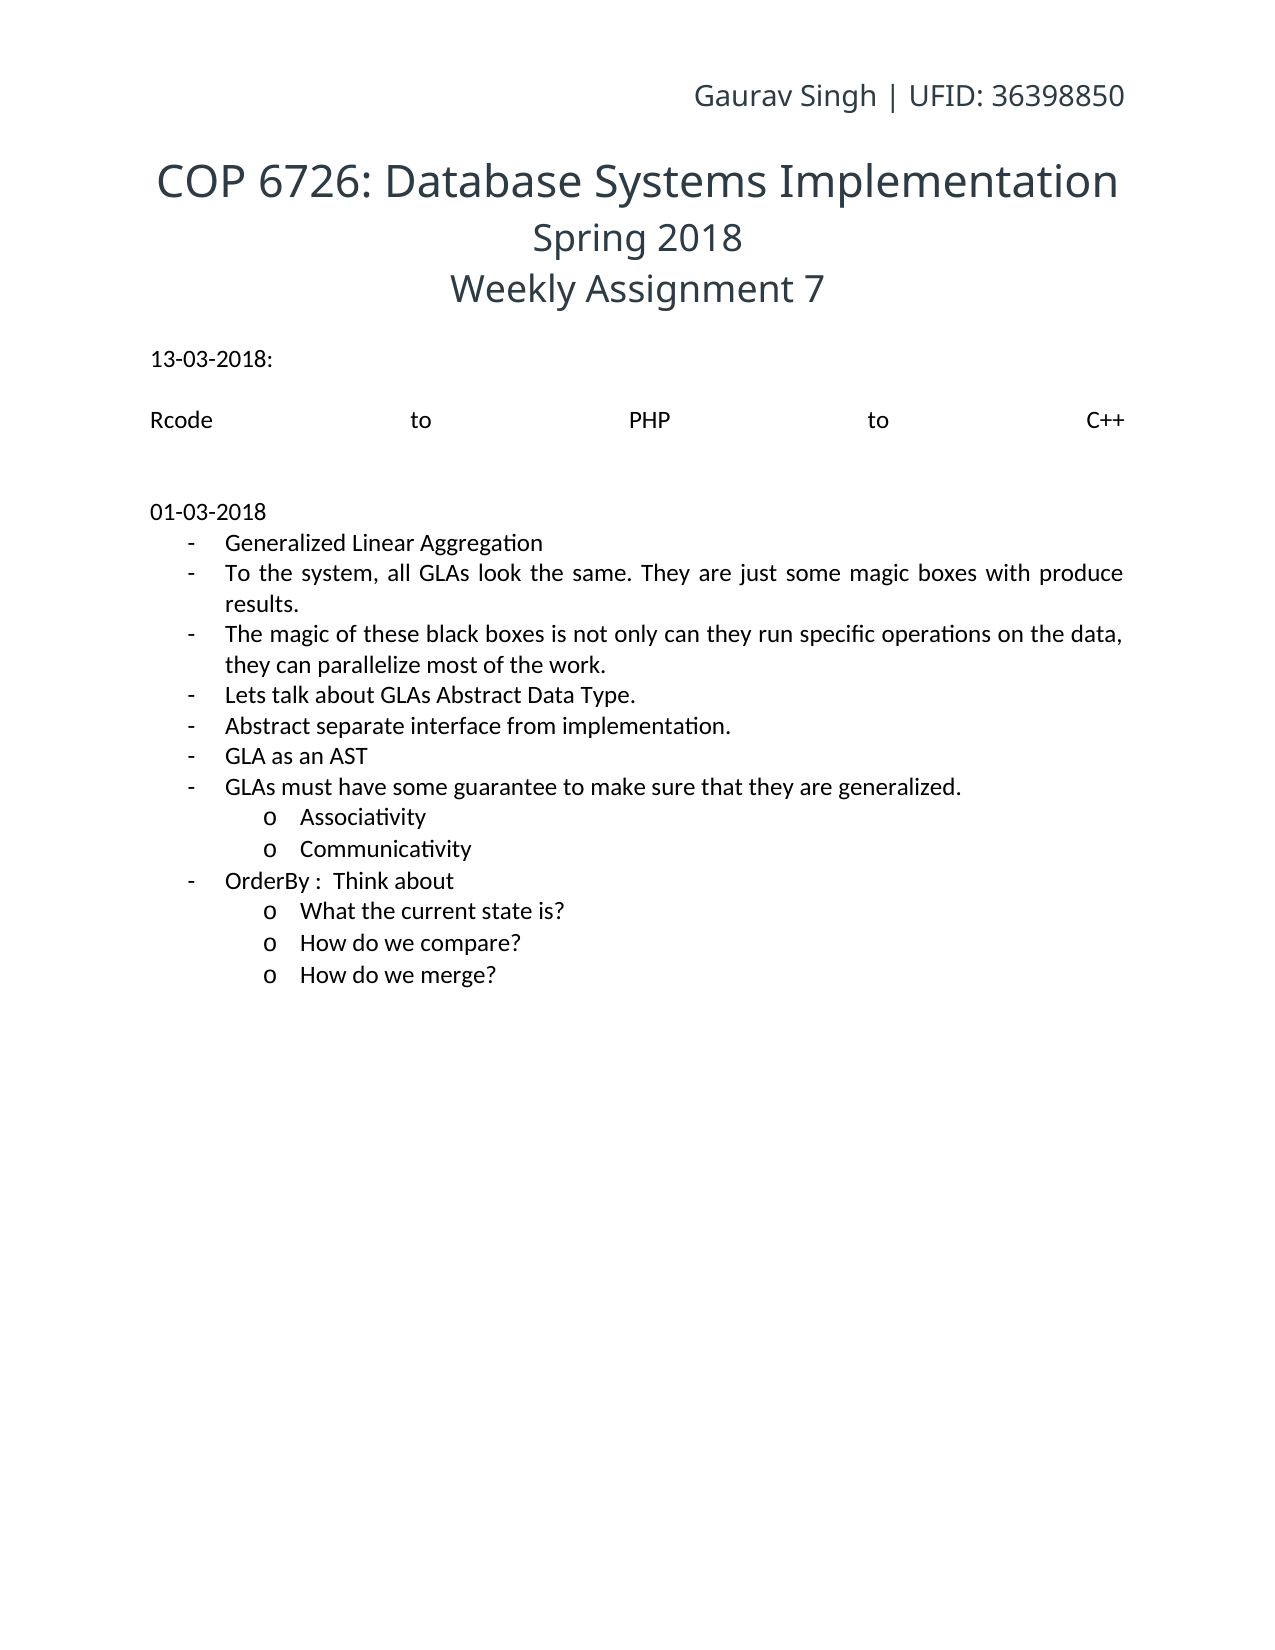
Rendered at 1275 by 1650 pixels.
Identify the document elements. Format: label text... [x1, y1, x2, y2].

list The magic of these black boxes is not only can they run specific operations on the data, they can parallelize most of the work. [187, 618, 1125, 679]
list How do we compare? [262, 927, 1125, 959]
list GLA as an AST [187, 740, 1125, 771]
text 01-03-2018 [150, 496, 1125, 527]
text 13-03-2018: [150, 344, 1125, 374]
list OrderBy : Think about [187, 865, 1125, 896]
text Spring 2018 [150, 211, 1125, 262]
text Weekly Assignment 7 [150, 262, 1125, 313]
list Associativity [262, 801, 1125, 833]
list To the system, all GLAs look the same. They are just some magic boxes with produce results. [187, 557, 1125, 618]
list Lets talk about GLAs Abstract Data Type. [187, 679, 1125, 710]
list Generalized Linear Aggregation [187, 527, 1125, 557]
list Abstract separate interface from implementation. [187, 710, 1125, 740]
list What the current state is? [262, 896, 1125, 927]
list How do we merge? [262, 959, 1125, 991]
text Rcode to PHP to C++ [150, 405, 1125, 466]
list Communicativity [262, 833, 1125, 865]
text COP 6726: Database Systems Implementation [150, 150, 1125, 211]
list GLAs must have some guarantee to make sure that they are generalized. [187, 771, 1125, 801]
